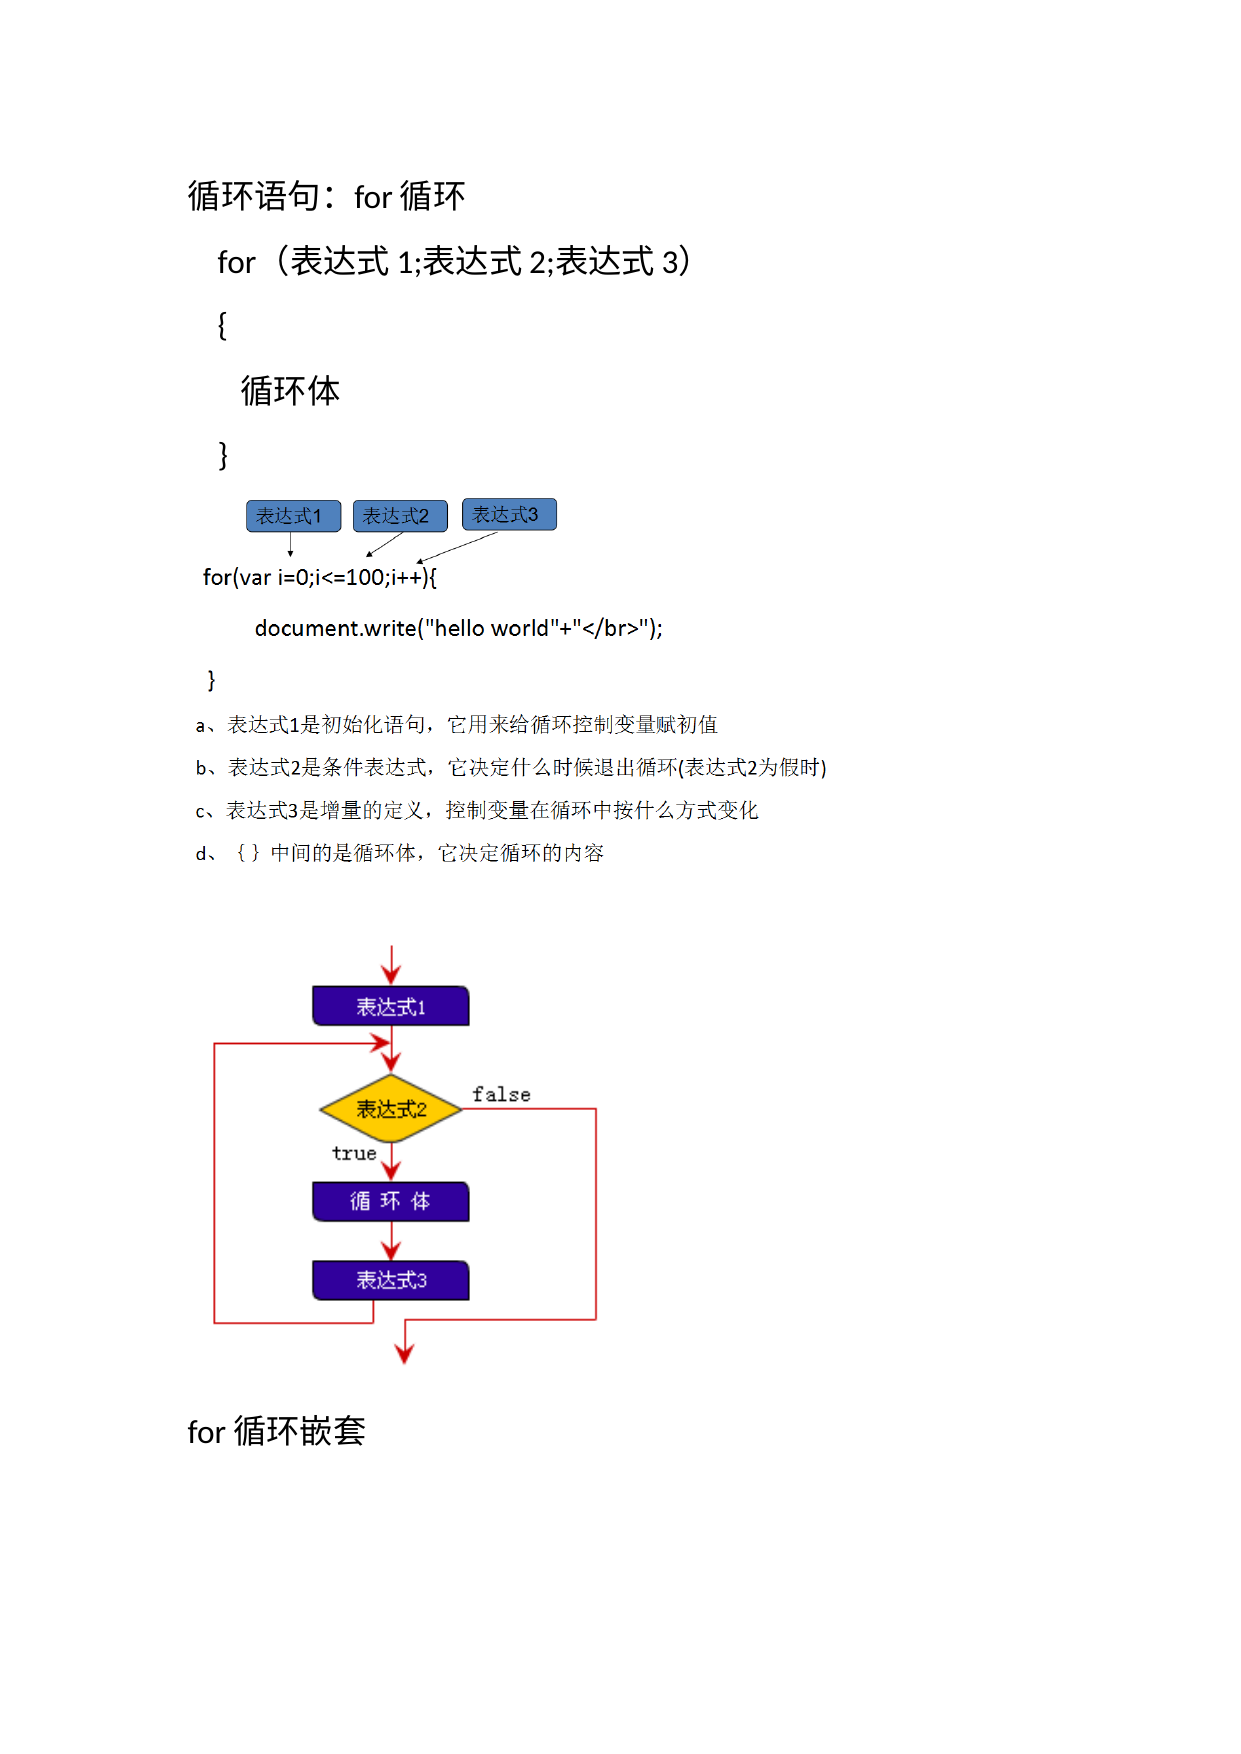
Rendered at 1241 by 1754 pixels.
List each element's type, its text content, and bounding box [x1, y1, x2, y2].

text 循环语句：for循环 [187, 162, 1053, 227]
text } [187, 422, 1053, 487]
text for（表达式1;表达式2;表达式3） [187, 227, 1053, 292]
text 循环体 [187, 357, 1053, 422]
text { [187, 292, 1053, 357]
picture [187, 909, 629, 1393]
picture [187, 487, 833, 883]
text for循环嵌套 [187, 1397, 1053, 1462]
